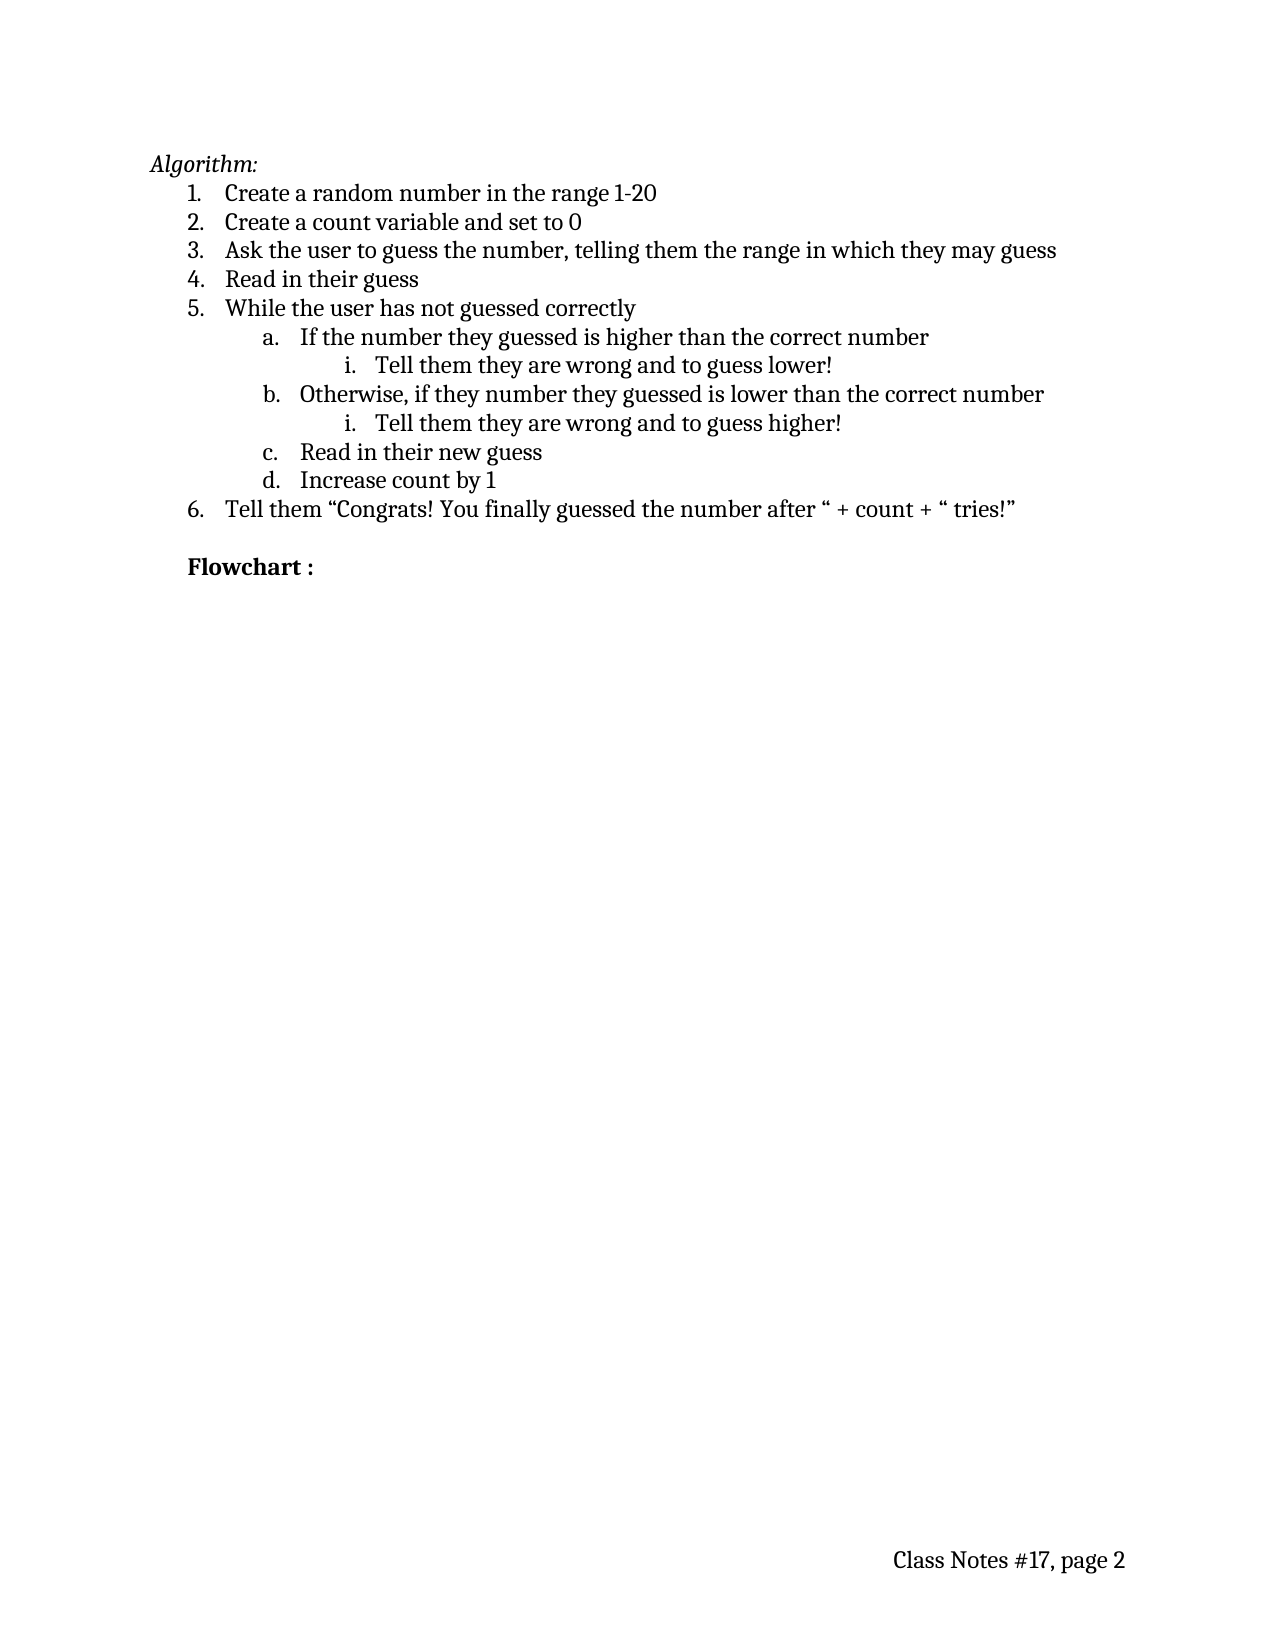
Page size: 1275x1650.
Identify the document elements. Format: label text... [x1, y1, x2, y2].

list Tell them they are wrong and to guess higher! [356, 409, 1125, 437]
list Read in their new guess [262, 437, 1125, 466]
text Flowchart : [150, 552, 1125, 581]
list Tell them “Congrats! You finally guessed the number after “ + count + “ tries!” [187, 495, 1125, 524]
list While the user has not guessed correctly [187, 294, 1125, 322]
list If the number they guessed is higher than the correct number [262, 322, 1125, 351]
text Algorithm: [150, 150, 1125, 179]
list Create a random number in the range 1-20 [187, 179, 1125, 207]
list Ask the user to guess the number, telling them the range in which they may guess [187, 236, 1125, 265]
list Tell them they are wrong and to guess lower! [356, 351, 1125, 380]
list Create a count variable and set to 0 [187, 207, 1125, 236]
list Otherwise, if they number they guessed is lower than the correct number [262, 380, 1125, 409]
list Increase count by 1 [262, 466, 1125, 495]
list Read in their guess [187, 265, 1125, 294]
